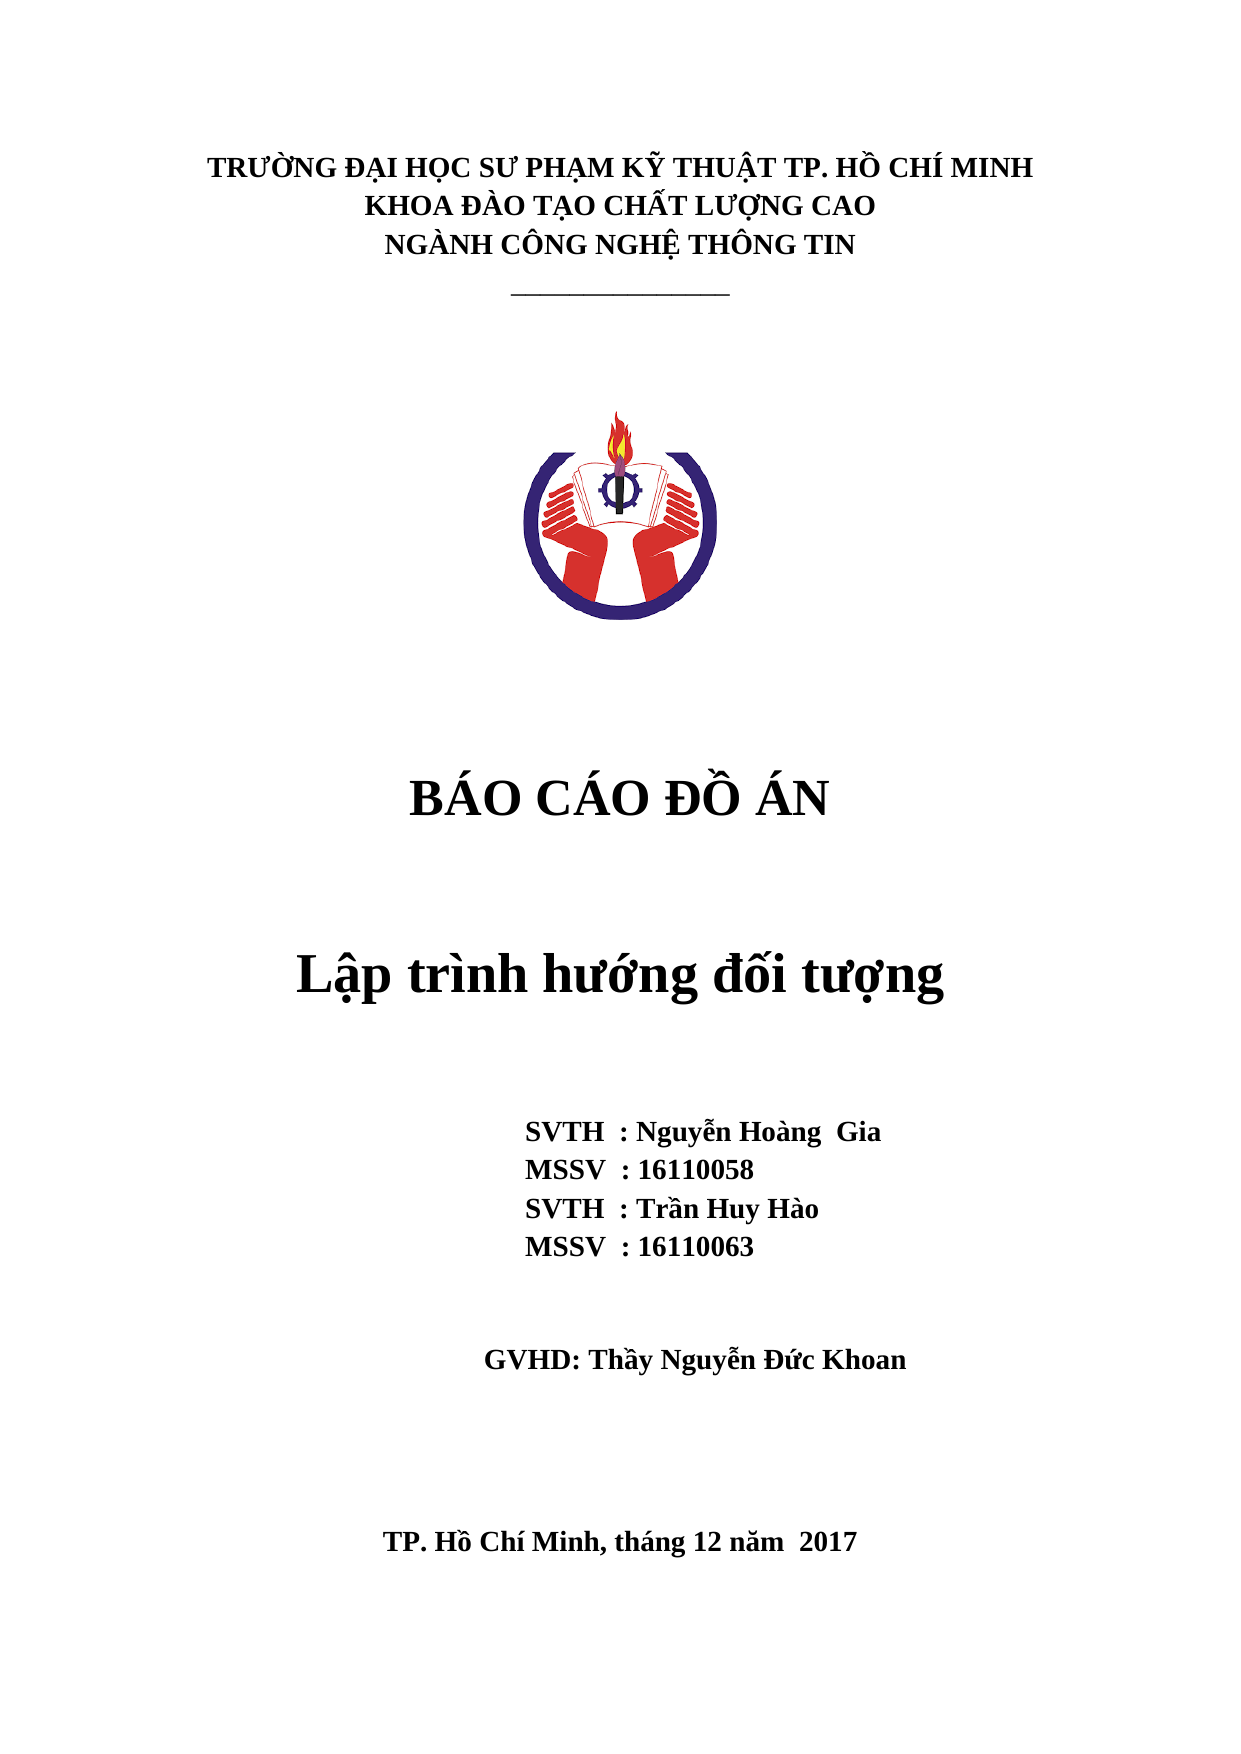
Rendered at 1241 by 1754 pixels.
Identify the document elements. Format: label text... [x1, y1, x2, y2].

text TP. Hồ Chí Minh, tháng 12 năm 2017 [150, 1524, 1090, 1557]
text NGÀNH CÔNG NGHỆ THÔNG TIN [150, 227, 1090, 261]
text TRƯỜNG ĐẠI HỌC SƯ PHẠM KỸ THUẬT TP. HỒ CHÍ MINH [150, 150, 1090, 183]
text MSSV : 16110063 [450, 1229, 1090, 1263]
text BÁO CÁO ĐỒ ÁN [150, 767, 1090, 827]
picture [523, 411, 717, 620]
text SVTH : Nguyễn Hoàng Gia [450, 1114, 1090, 1147]
text KHOA ĐÀO TẠO CHẤT LƯỢNG CAO [150, 188, 1090, 222]
text SVTH : Trần Huy Hào [450, 1191, 1090, 1224]
text MSSV : 16110058 [450, 1152, 1090, 1186]
text _______________ [150, 266, 1090, 299]
text Lập trình hướng đối tượng [150, 940, 1090, 1005]
text GVHD: Thầy Nguyễn Đức Khoan [225, 1342, 1090, 1376]
